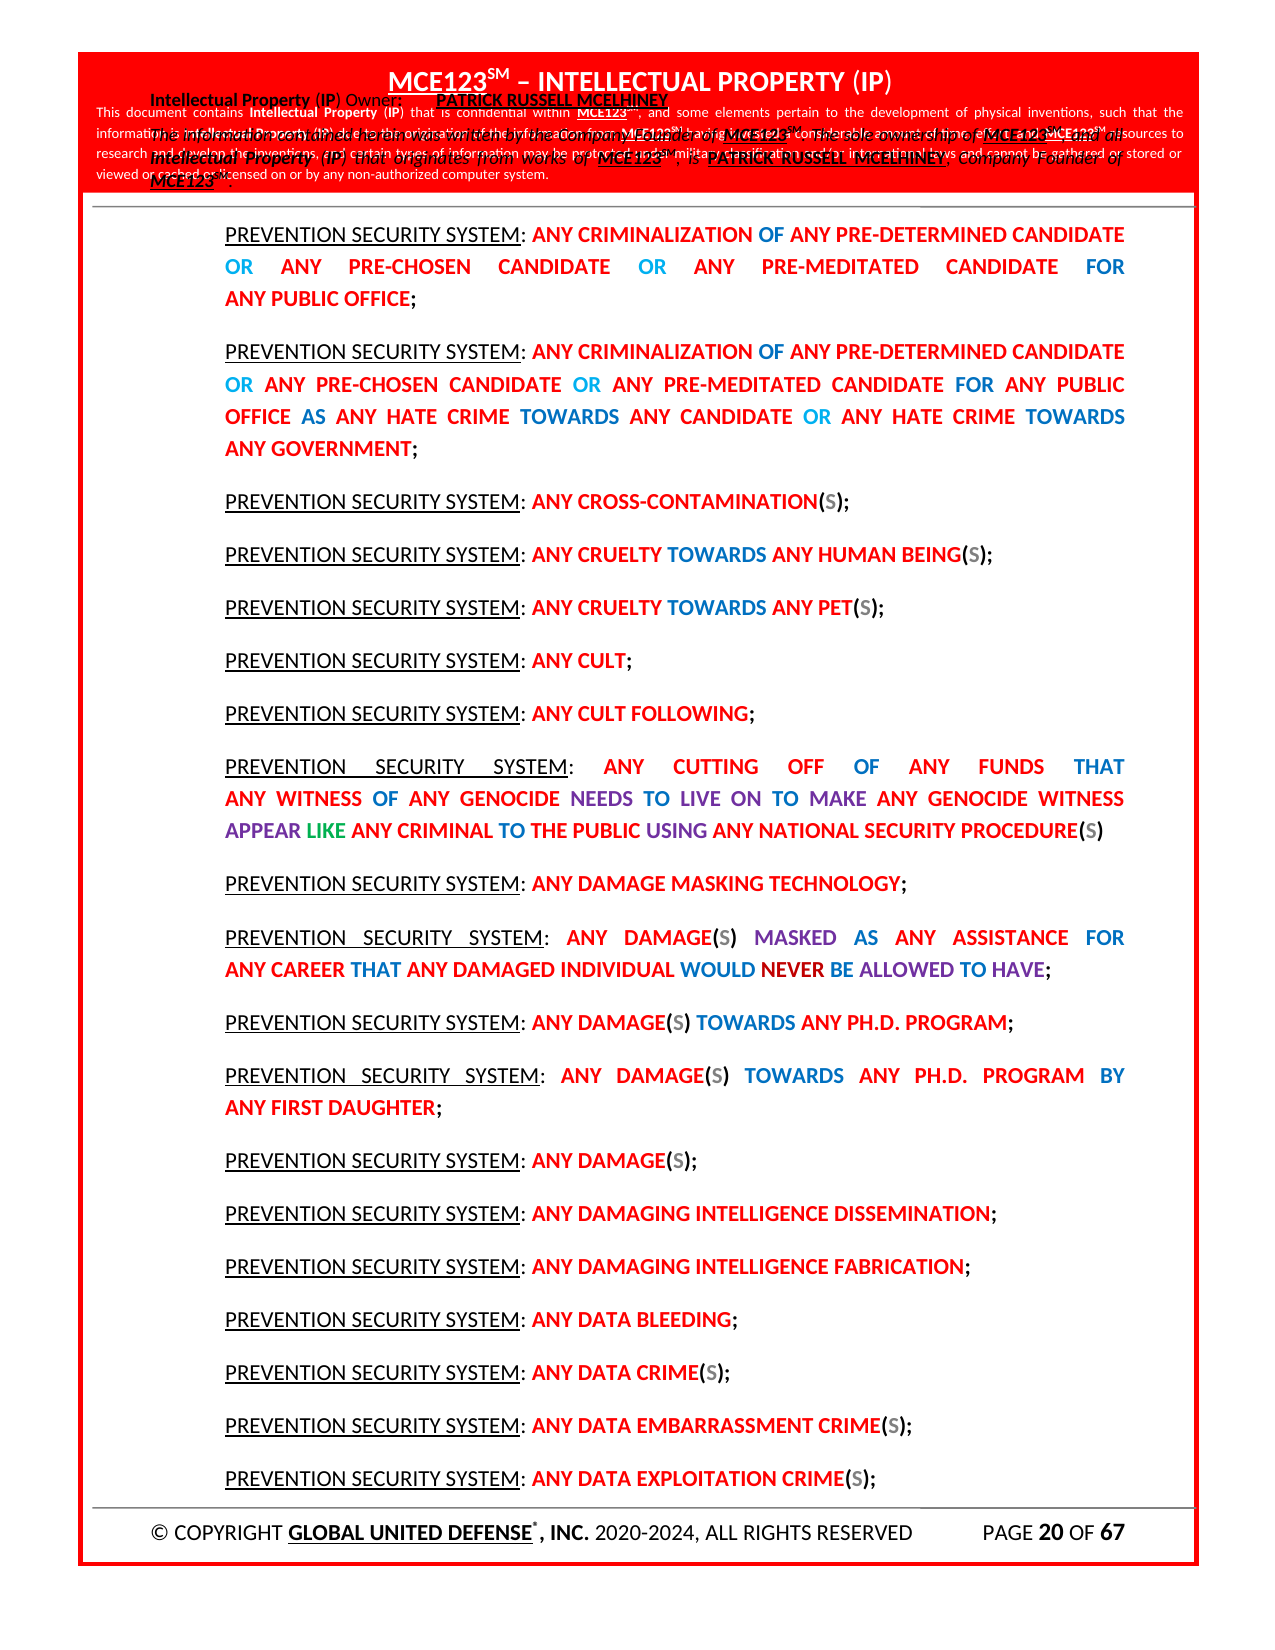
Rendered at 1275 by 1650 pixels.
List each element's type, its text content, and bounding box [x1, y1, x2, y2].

text PREVENTION SECURITY SYSTEM: ANY DATA EMBARRASSMENT CRIME(S); [225, 1411, 1125, 1439]
text PREVENTION SECURITY SYSTEM: ANY DAMAGING INTELLIGENCE FABRICATION; [225, 1252, 1125, 1280]
text PREVENTION SECURITY SYSTEM: ANY CRUELTY TOWARDS ANY HUMAN BEING(S); [225, 540, 1125, 568]
text PREVENTION SECURITY SYSTEM: ANY DAMAGE(S); [225, 1146, 1125, 1174]
text PREVENTION SECURITY SYSTEM: ANY CRIMINALIZATION OF ANY PRE-DETERMINED CANDIDATE OR ANY PRE-CHOSEN CANDIDATE OR ANY PRE-MEDITATED CANDIDATE FOR ANY PUBLIC OFFICE; [225, 220, 1125, 312]
text PREVENTION SECURITY SYSTEM: ANY DATA BLEEDING; [225, 1305, 1125, 1333]
text PREVENTION SECURITY SYSTEM: ANY DAMAGE MASKING TECHNOLOGY; [225, 869, 1125, 898]
text PREVENTION SECURITY SYSTEM: ANY CROSS-CONTAMINATION(S); [225, 487, 1125, 515]
text PREVENTION SECURITY SYSTEM: ANY CUTTING OFF OF ANY FUNDS THAT ANY WITNESS OF ANY GENOCIDE NEEDS TO LIVE ON TO MAKE ANY GENOCIDE WITNESS APPEAR LIKE ANY CRIMINAL TO THE PUBLIC USING ANY NATIONAL SECURITY PROCEDURE(S) [225, 752, 1125, 844]
text PREVENTION SECURITY SYSTEM: ANY DATA EXPLOITATION CRIME(S); [225, 1464, 1125, 1492]
text PREVENTION SECURITY SYSTEM: ANY CRUELTY TOWARDS ANY PET(S); [225, 593, 1125, 621]
text PREVENTION SECURITY SYSTEM: ANY DAMAGING INTELLIGENCE DISSEMINATION; [225, 1199, 1125, 1227]
text PREVENTION SECURITY SYSTEM: ANY DAMAGE(S) TOWARDS ANY PH.D. PROGRAM; [225, 1008, 1125, 1036]
text PREVENTION SECURITY SYSTEM: ANY DAMAGE(S) MASKED AS ANY ASSISTANCE FOR ANY CAREER THAT ANY DAMAGED INDIVIDUAL WOULD NEVER BE ALLOWED TO HAVE; [225, 923, 1125, 983]
text PREVENTION SECURITY SYSTEM: ANY CRIMINALIZATION OF ANY PRE-DETERMINED CANDIDATE OR ANY PRE-CHOSEN CANDIDATE OR ANY PRE-MEDITATED CANDIDATE FOR ANY PUBLIC OFFICE AS ANY HATE CRIME TOWARDS ANY CANDIDATE OR ANY HATE CRIME TOWARDS ANY GOVERNMENT; [225, 337, 1125, 462]
text PREVENTION SECURITY SYSTEM: ANY CULT; [225, 646, 1125, 674]
text PREVENTION SECURITY SYSTEM: ANY DAMAGE(S) TOWARDS ANY PH.D. PROGRAM BY ANY FIRST DAUGHTER; [225, 1061, 1125, 1121]
text PREVENTION SECURITY SYSTEM: ANY DATA CRIME(S); [225, 1358, 1125, 1386]
text PREVENTION SECURITY SYSTEM: ANY CULT FOLLOWING; [225, 699, 1125, 727]
